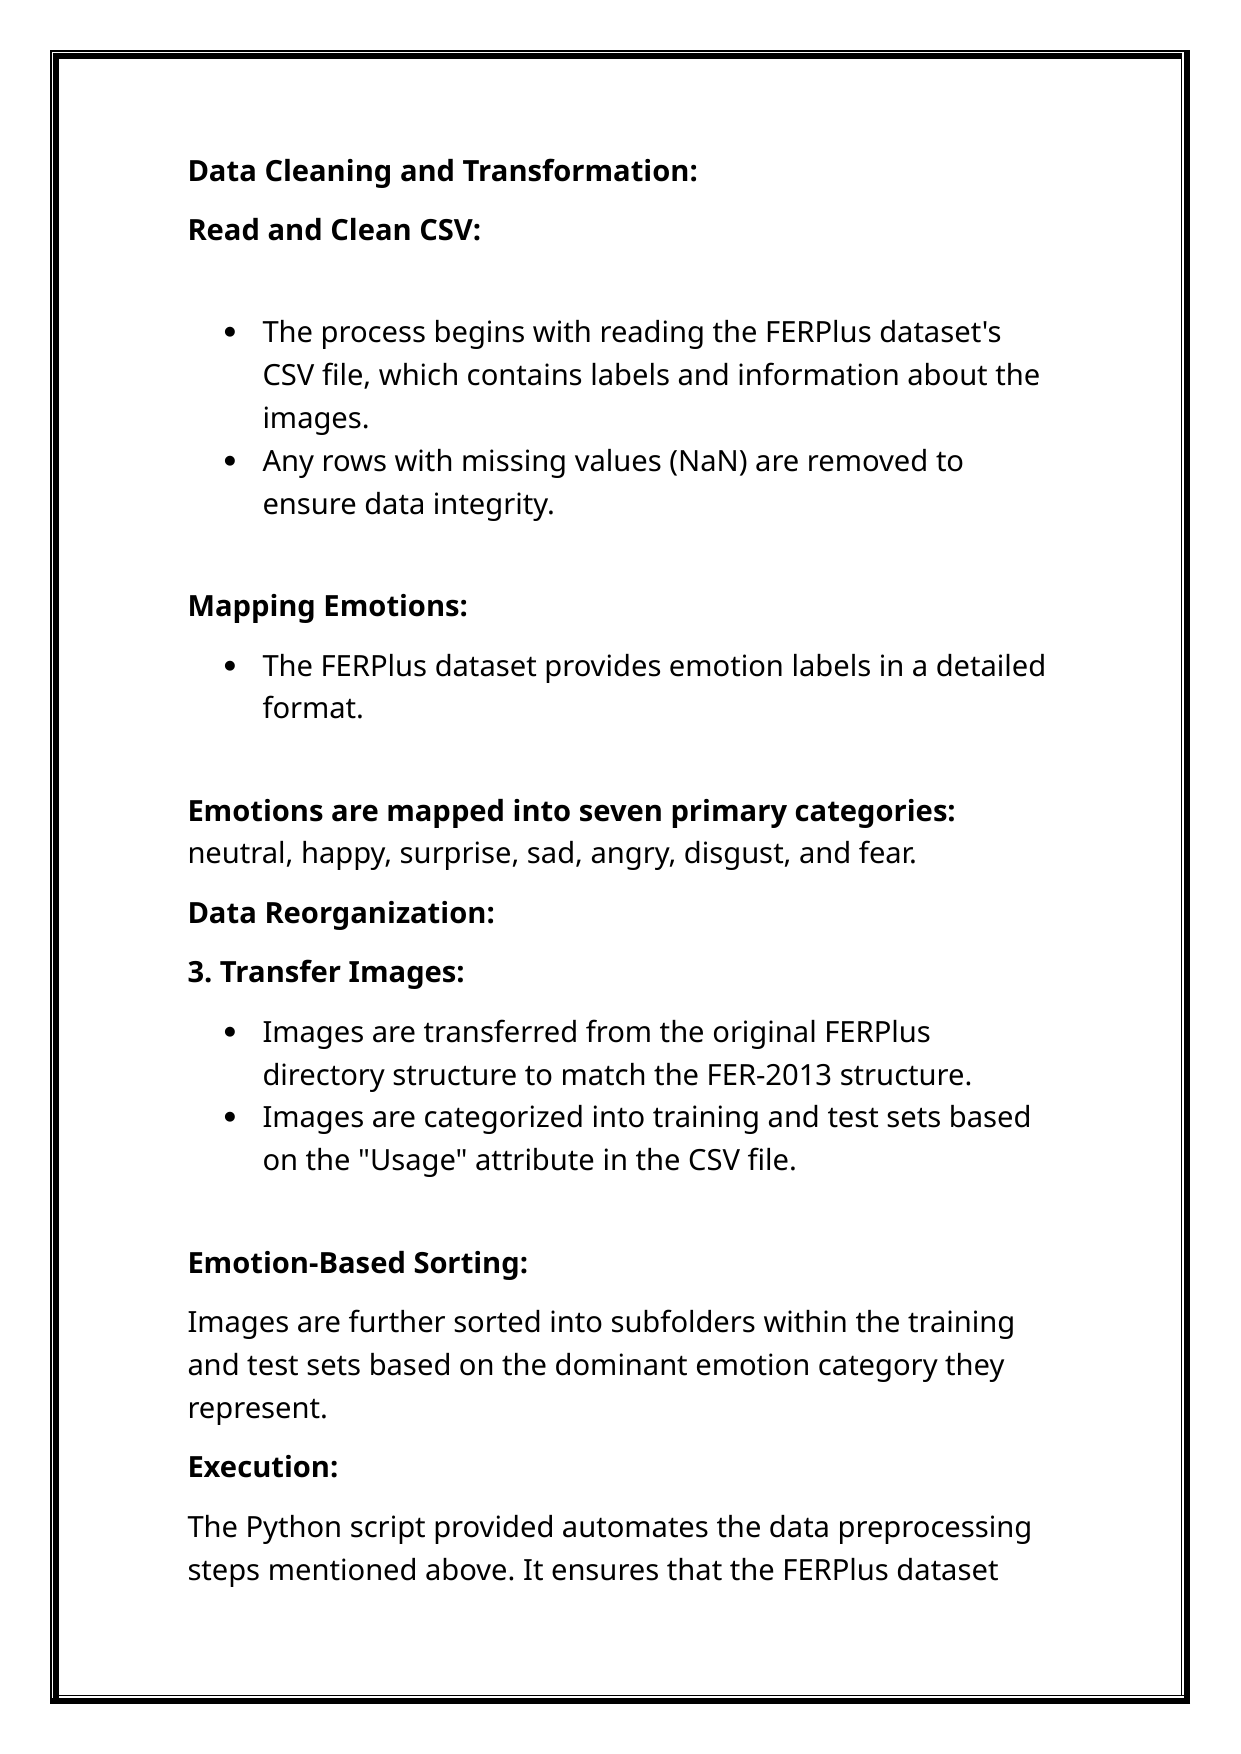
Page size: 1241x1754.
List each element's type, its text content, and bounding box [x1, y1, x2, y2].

text Mapping Emotions: [187, 585, 1053, 625]
text Data Cleaning and Transformation: [187, 150, 1053, 190]
list The process begins with reading the FERPlus dataset's CSV file, which contains labels and information about the images. [225, 312, 1053, 437]
text Emotions are mapped into seven primary categories: neutral, happy, surprise, sad, angry, disgust, and fear. [187, 790, 1053, 872]
text Read and Clean CSV: [187, 209, 1053, 249]
text Execution: [187, 1446, 1053, 1486]
text Images are further sorted into subfolders within the training and test sets based on the dominant emotion category they represent. [187, 1301, 1053, 1427]
list The FERPlus dataset provides emotion labels in a detailed format. [225, 645, 1053, 727]
list Images are categorized into training and test sets based on the "Usage" attribute in the CSV file. [225, 1097, 1053, 1179]
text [187, 1506, 1053, 1588]
text Emotion-Based Sorting: [187, 1242, 1053, 1282]
list Images are transferred from the original FERPlus directory structure to match the FER-2013 structure. [225, 1011, 1053, 1094]
list Any rows with missing values (NaN) are removed to ensure data integrity. [225, 440, 1053, 523]
text 3. Transfer Images: [187, 952, 1053, 991]
text Data Reorganization: [187, 892, 1053, 932]
